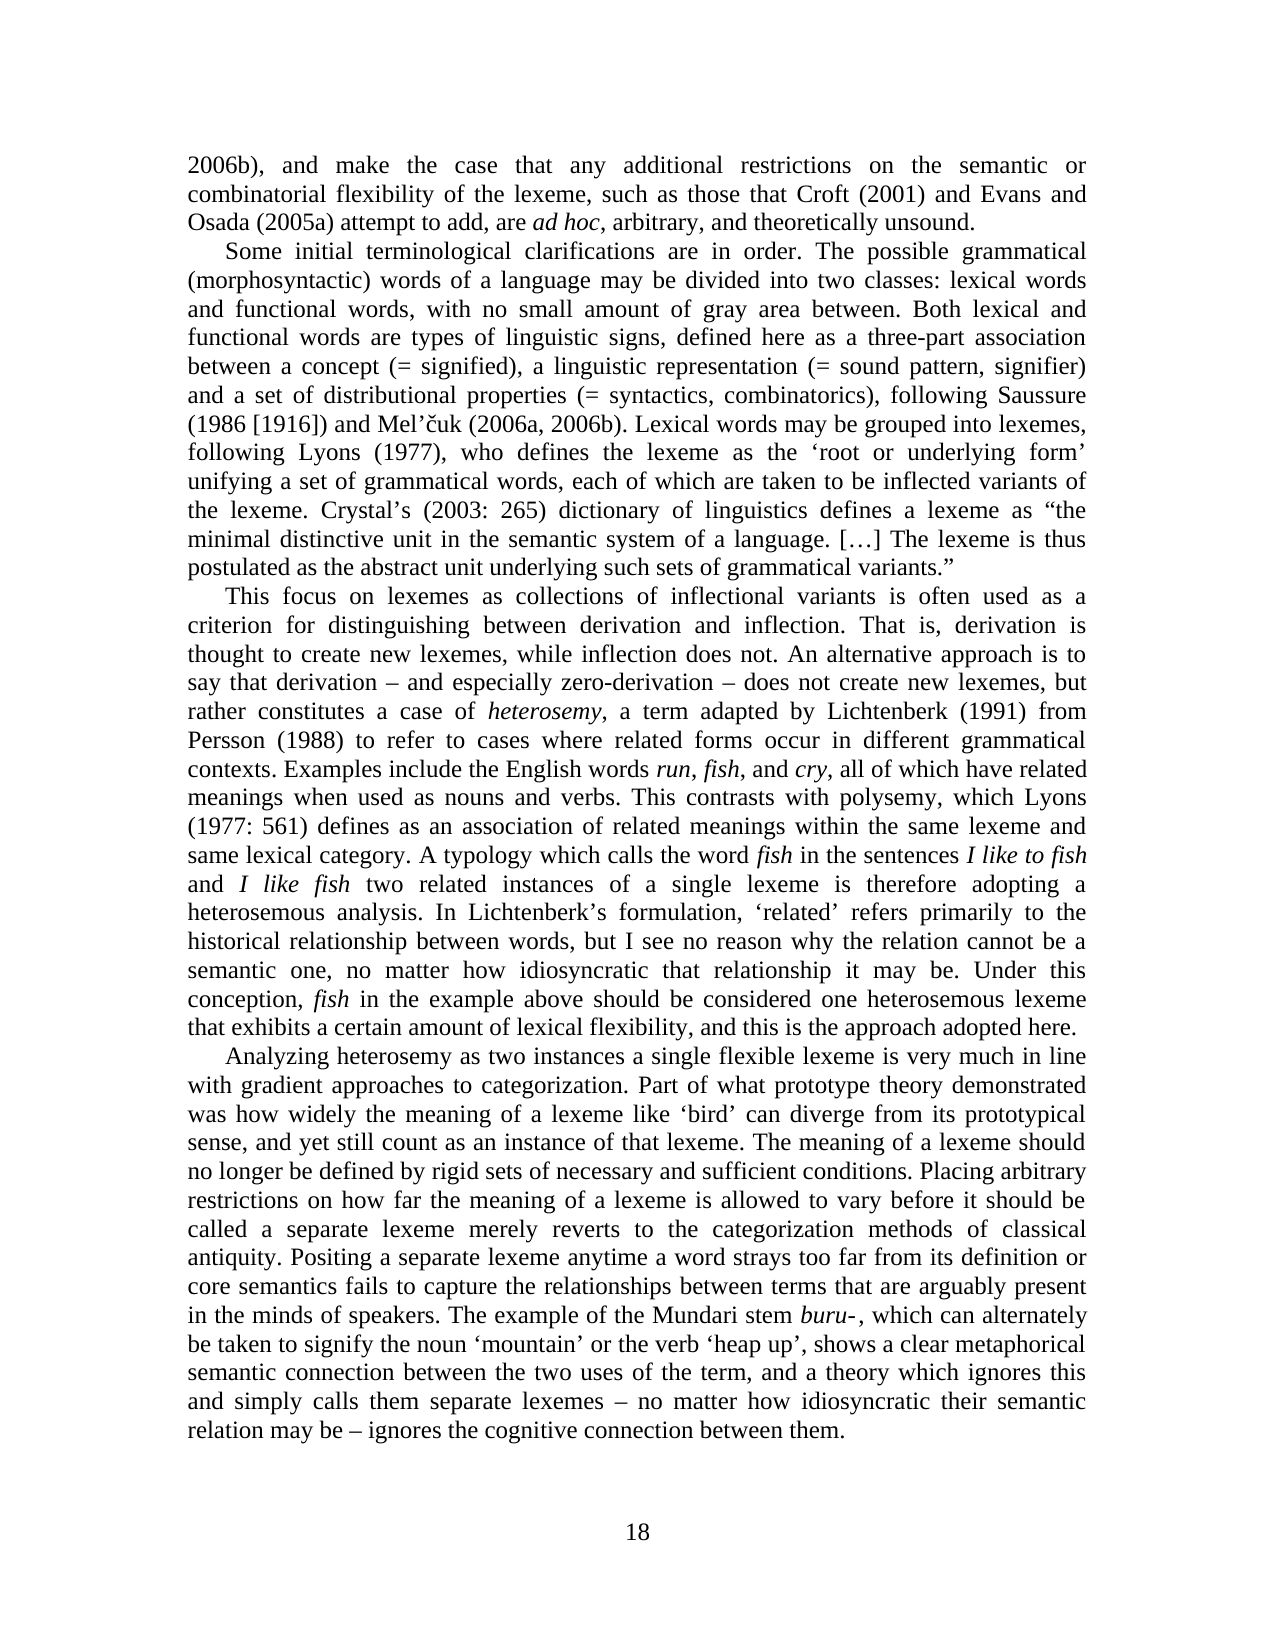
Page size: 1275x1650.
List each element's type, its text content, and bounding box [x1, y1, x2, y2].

text Analyzing heterosemy as two instances a single flexible lexeme is very much in line with gradient approaches to categorization. Part of what prototype theory demonstrated was how widely the meaning of a lexeme like ‘bird’ can diverge from its prototypical sense, and yet still count as an instance of that lexeme. The meaning of a lexeme should no longer be defined by rigid sets of necessary and sufficient conditions. Placing arbitrary restrictions on how far the meaning of a lexeme is allowed to vary before it should be called a separate lexeme merely reverts to the categorization methods of classical antiquity. Positing a separate lexeme anytime a word strays too far from its definition or core semantics fails to capture the relationships between terms that are arguably present in the minds of speakers. The example of the Mundari stem buru-, which can alternately be taken to signify the noun ‘mountain’ or the verb ‘heap up’, shows a clear metaphorical semantic connection between the two uses of the term, and a theory which ignores this and simply calls them separate lexemes – no matter how idiosyncratic their semantic relation may be – ignores the cognitive connection between them. [187, 1041, 1087, 1444]
text This focus on lexemes as collections of inflectional variants is often used as a criterion for distinguishing between derivation and inflection. That is, derivation is thought to create new lexemes, while inflection does not. An alternative approach is to say that derivation – and especially zero-derivation – does not create new lexemes, but rather constitutes a case of heterosemy, a term adapted by Lichtenberk (1991) from Persson (1988) to refer to cases where related forms occur in different grammatical contexts. Examples include the English words run, fish, and cry, all of which have related meanings when used as nouns and verbs. This contrasts with polysemy, which Lyons (1977: 561) defines as an association of related meanings within the same lexeme and same lexical category. A typology which calls the word fish in the sentences I like to fish and I like fish two related instances of a single lexeme is therefore adopting a heterosemous analysis. In Lichtenberk’s formulation, ‘related’ refers primarily to the historical relationship between words, but I see no reason why the relation cannot be a semantic one, no matter how idiosyncratic that relationship it may be. Under this conception, fish in the example above should be considered one heterosemous lexeme that exhibits a certain amount of lexical flexibility, and this is the approach adopted here. [187, 581, 1087, 1041]
text Some initial terminological clarifications are in order. The possible grammatical (morphosyntactic) words of a language may be divided into two classes: lexical words and functional words, with no small amount of gray area between. Both lexical and functional words are types of linguistic signs, defined here as a three-part association between a concept (= signified), a linguistic representation (= sound pattern, signifier) and a set of distributional properties (= syntactics, combinatorics), following Saussure (1986 [1916]) and Mel’čuk (2006a, 2006b). Lexical words may be grouped into lexemes, following Lyons (1977), who defines the lexeme as the ‘root or underlying form’ unifying a set of grammatical words, each of which are taken to be inflected variants of the lexeme. Crystal’s (2003: 265) dictionary of linguistics defines a lexeme as “the minimal distinctive unit in the semantic system of a language. […] The lexeme is thus postulated as the abstract unit underlying such sets of grammatical variants.” [187, 236, 1087, 581]
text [187, 150, 1087, 236]
